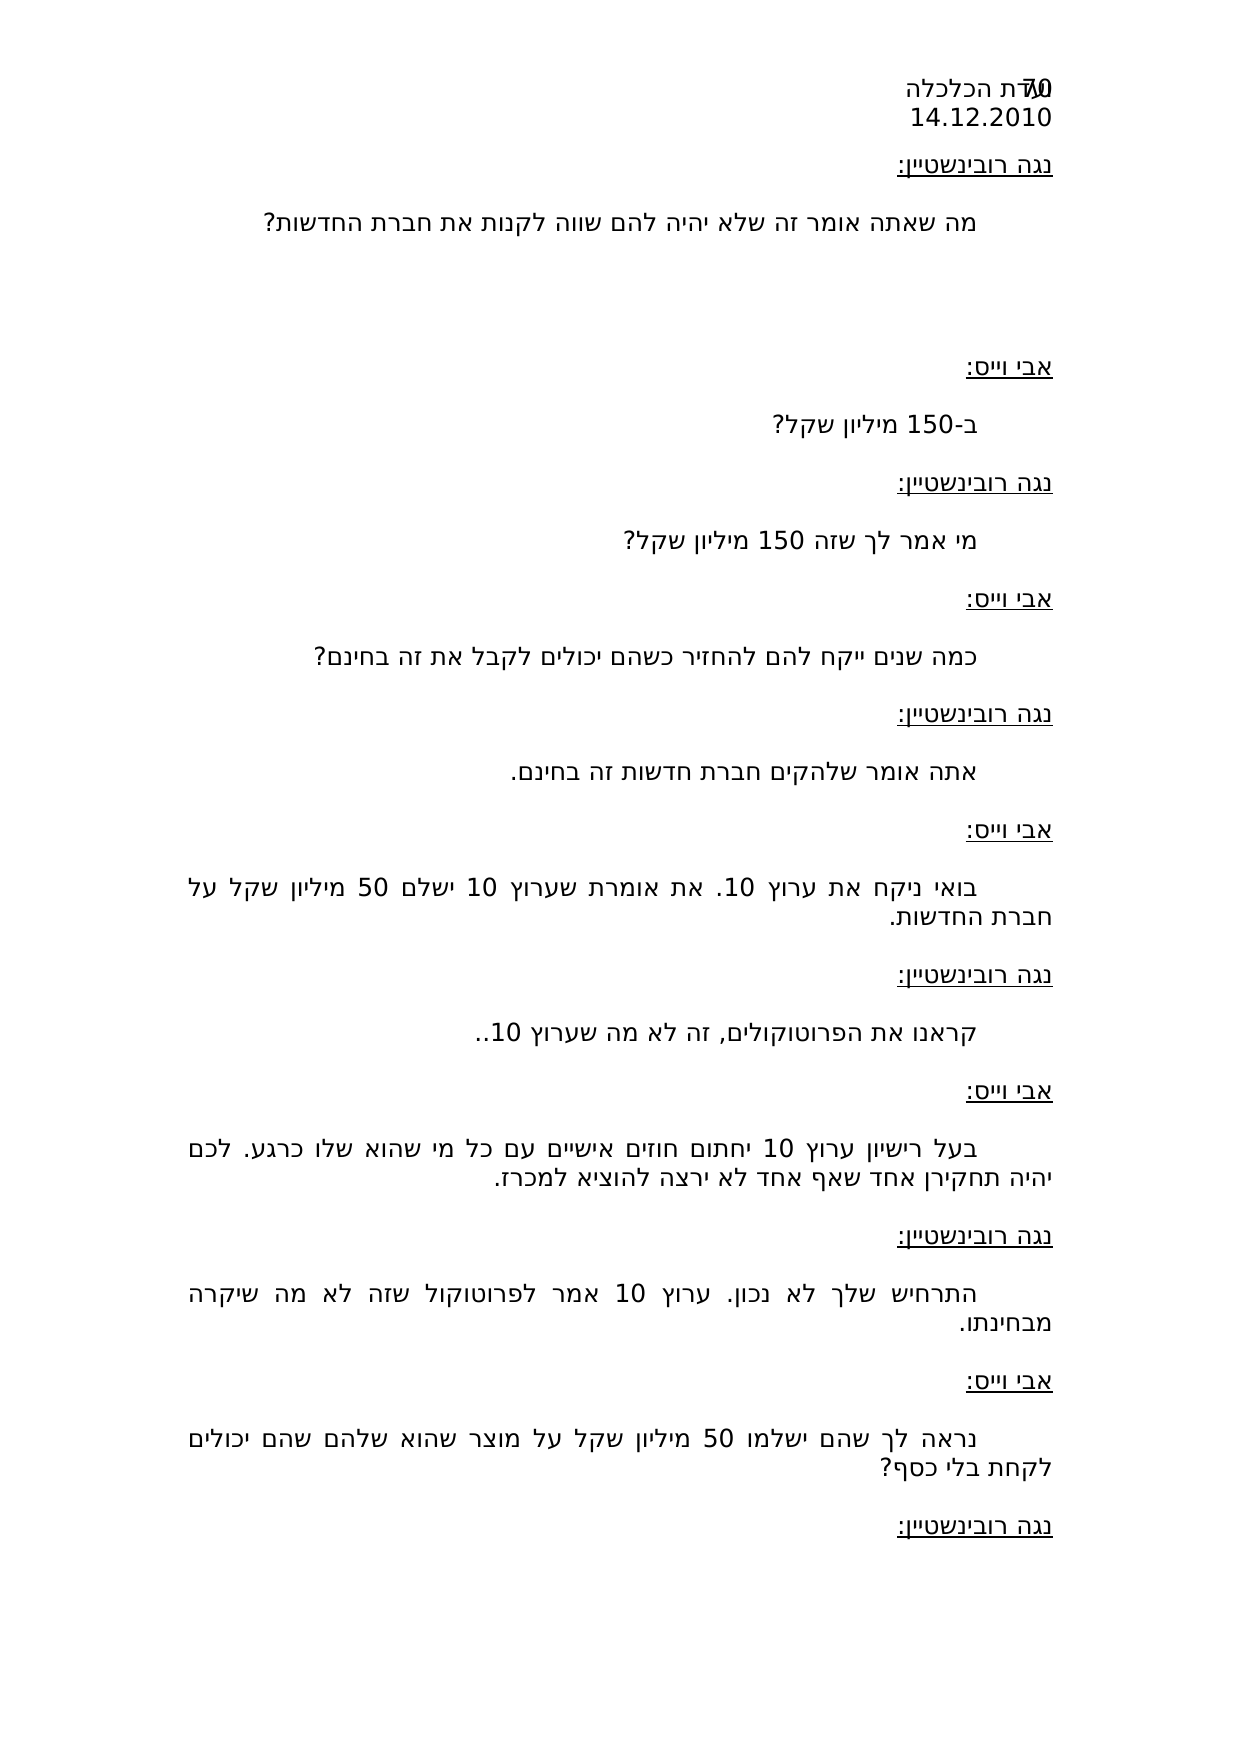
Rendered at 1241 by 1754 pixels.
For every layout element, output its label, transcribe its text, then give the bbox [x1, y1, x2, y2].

text ב-150 מיליון שקל? [187, 410, 1053, 439]
text אבי וייס: [187, 815, 1053, 844]
text בואי ניקח את ערוץ 10. את אומרת שערוץ 10 ישלם 50 מיליון שקל על חברת החדשות. [187, 873, 1053, 932]
text אבי וייס: [187, 352, 1053, 381]
text אבי וייס: [187, 584, 1053, 613]
text בעל רישיון ערוץ 10 יחתום חוזים אישיים עם כל מי שהוא שלו כרגע. לכם יהיה תחקירן אחד שאף אחד לא ירצה להוציא למכרז. [187, 1134, 1053, 1192]
text כמה שנים ייקח להם להחזיר כשהם יכולים לקבל את זה בחינם? [187, 642, 1053, 671]
text נגה רובינשטיין: [187, 1511, 1053, 1540]
text אבי וייס: [187, 1366, 1053, 1395]
text נגה רובינשטיין: [187, 960, 1053, 989]
text קראנו את הפרוטוקולים, זה לא מה שערוץ 10.. [187, 1018, 1053, 1047]
text אבי וייס: [187, 1076, 1053, 1105]
text מי אמר לך שזה 150 מיליון שקל? [187, 526, 1053, 555]
text נראה לך שהם ישלמו 50 מיליון שקל על מוצר שהוא שלהם שהם יכולים לקחת בלי כסף? [187, 1424, 1053, 1482]
text אתה אומר שלהקים חברת חדשות זה בחינם. [187, 757, 1053, 787]
text מה שאתה אומר זה שלא יהיה להם שווה לקנות את חברת החדשות? [187, 208, 1053, 237]
text נגה רובינשטיין: [187, 468, 1053, 497]
text נגה רובינשטיין: [187, 699, 1053, 729]
text נגה רובינשטיין: [187, 1221, 1053, 1250]
text נגה רובינשטיין: [187, 150, 1053, 179]
text התרחיש שלך לא נכון. ערוץ 10 אמר לפרוטוקול שזה לא מה שיקרה מבחינתו. [187, 1279, 1053, 1337]
